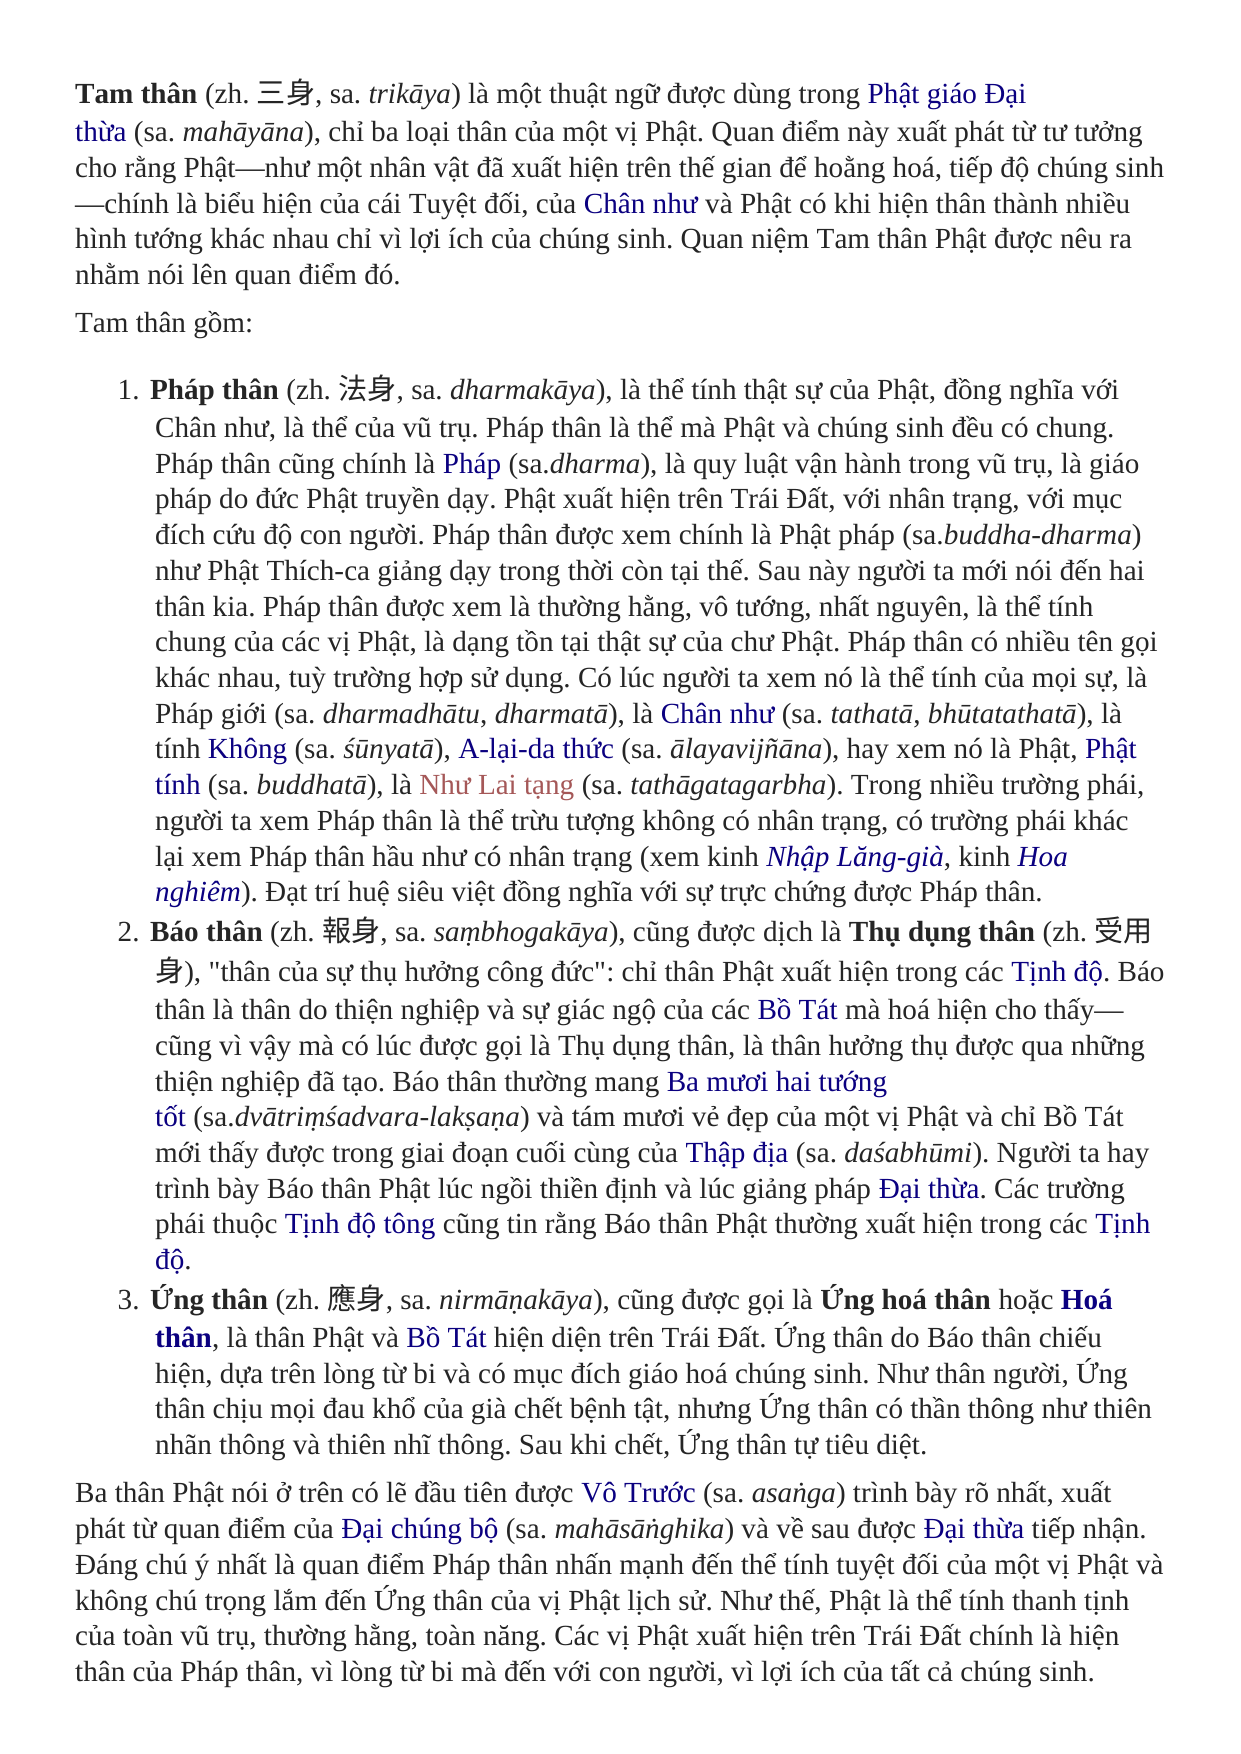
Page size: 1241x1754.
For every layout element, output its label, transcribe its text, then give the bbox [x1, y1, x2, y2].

text Tam thân gồm: [75, 303, 1165, 339]
list Báo thân (zh. 報身, sa. saṃbhogakāya), cũng được dịch là Thụ dụng thân (zh. 受用身), "thân của sự thụ hưởng công đức": chỉ thân Phật xuất hiện trong các Tịnh độ. Báo thân là thân do thiện nghiệp và sự giác ngộ của các Bồ Tát mà hoá hiện cho thấy—cũng vì vậy mà có lúc được gọi là Thụ dụng thân, là thân hưởng thụ được qua những thiện nghiệp đã tạo. Báo thân thường mang Ba mươi hai tướng tốt (sa.dvātriṃśadvara-lakṣaṇa) và tám mươi vẻ đẹp của một vị Phật và chỉ Bồ Tát mới thấy được trong giai đoạn cuối cùng của Thập địa (sa. daśabhūmi). Người ta hay trình bày Báo thân Phật lúc ngồi thiền định và lúc giảng pháp Đại thừa. Các trường phái thuộc Tịnh độ tông cũng tin rằng Báo thân Phật thường xuất hiện trong các Tịnh độ. [117, 911, 1165, 1276]
list Ứng thân (zh. 應身, sa. nirmāṇakāya), cũng được gọi là Ứng hoá thân hoặc Hoá thân, là thân Phật và Bồ Tát hiện diện trên Trái Đất. Ứng thân do Báo thân chiếu hiện, dựa trên lòng từ bi và có mục đích giáo hoá chúng sinh. Như thân người, Ứng thân chịu mọi đau khổ của già chết bệnh tật, nhưng Ứng thân có thần thông như thiên nhãn thông và thiên nhĩ thông. Sau khi chết, Ứng thân tự tiêu diệt. [117, 1278, 1165, 1461]
text Ba thân Phật nói ở trên có lẽ đầu tiên được Vô Trước (sa. asaṅga) trình bày rõ nhất, xuất phát từ quan điểm của Đại chúng bộ (sa. mahāsāṅghika) và về sau được Đại thừa tiếp nhận. Đáng chú ý nhất là quan điểm Pháp thân nhấn mạnh đến thể tính tuyệt đối của một vị Phật và không chú trọng lắm đến Ứng thân của vị Phật lịch sử. Như thế, Phật là thể tính thanh tịnh của toàn vũ trụ, thường hằng, toàn năng. Các vị Phật xuất hiện trên Trái Đất chính là hiện thân của Pháp thân, vì lòng từ bi mà đến với con người, vì lợi ích của tất cả chúng sinh. [75, 1473, 1165, 1688]
text Tam thân (zh. 三身, sa. trikāya) là một thuật ngữ được dùng trong Phật giáo Đại thừa (sa. mahāyāna), chỉ ba loại thân của một vị Phật. Quan điểm này xuất phát từ tư tưởng cho rằng Phật—như một nhân vật đã xuất hiện trên thế gian để hoằng hoá, tiếp độ chúng sinh—chính là biểu hiện của cái Tuyệt đối, của Chân như và Phật có khi hiện thân thành nhiều hình tướng khác nhau chỉ vì lợi ích của chúng sinh. Quan niệm Tam thân Phật được nêu ra nhằm nói lên quan điểm đó. [75, 72, 1165, 291]
list Pháp thân (zh. 法身, sa. dharmakāya), là thể tính thật sự của Phật, đồng nghĩa với Chân như, là thể của vũ trụ. Pháp thân là thể mà Phật và chúng sinh đều có chung. Pháp thân cũng chính là Pháp (sa.dharma), là quy luật vận hành trong vũ trụ, là giáo pháp do đức Phật truyền dạy. Phật xuất hiện trên Trái Đất, với nhân trạng, với mục đích cứu độ con người. Pháp thân được xem chính là Phật pháp (sa.buddha-dharma) như Phật Thích-ca giảng dạy trong thời còn tại thế. Sau này người ta mới nói đến hai thân kia. Pháp thân được xem là thường hằng, vô tướng, nhất nguyên, là thể tính chung của các vị Phật, là dạng tồn tại thật sự của chư Phật. Pháp thân có nhiều tên gọi khác nhau, tuỳ trường hợp sử dụng. Có lúc người ta xem nó là thể tính của mọi sự, là Pháp giới (sa. dharmadhātu, dharmatā), là Chân như (sa. tathatā, bhūtatathatā), là tính Không (sa. śūnyatā), A-lại-da thức (sa. ālayavijñāna), hay xem nó là Phật, Phật tính (sa. buddhatā), là Như Lai tạng (sa. tathāgatagarbha). Trong nhiều trường phái, người ta xem Pháp thân là thể trừu tượng không có nhân trạng, có trường phái khác lại xem Pháp thân hầu như có nhân trạng (xem kinh Nhập Lăng-già, kinh Hoa nghiêm). Đạt trí huệ siêu việt đồng nghĩa với sự trực chứng được Pháp thân. [117, 368, 1165, 908]
